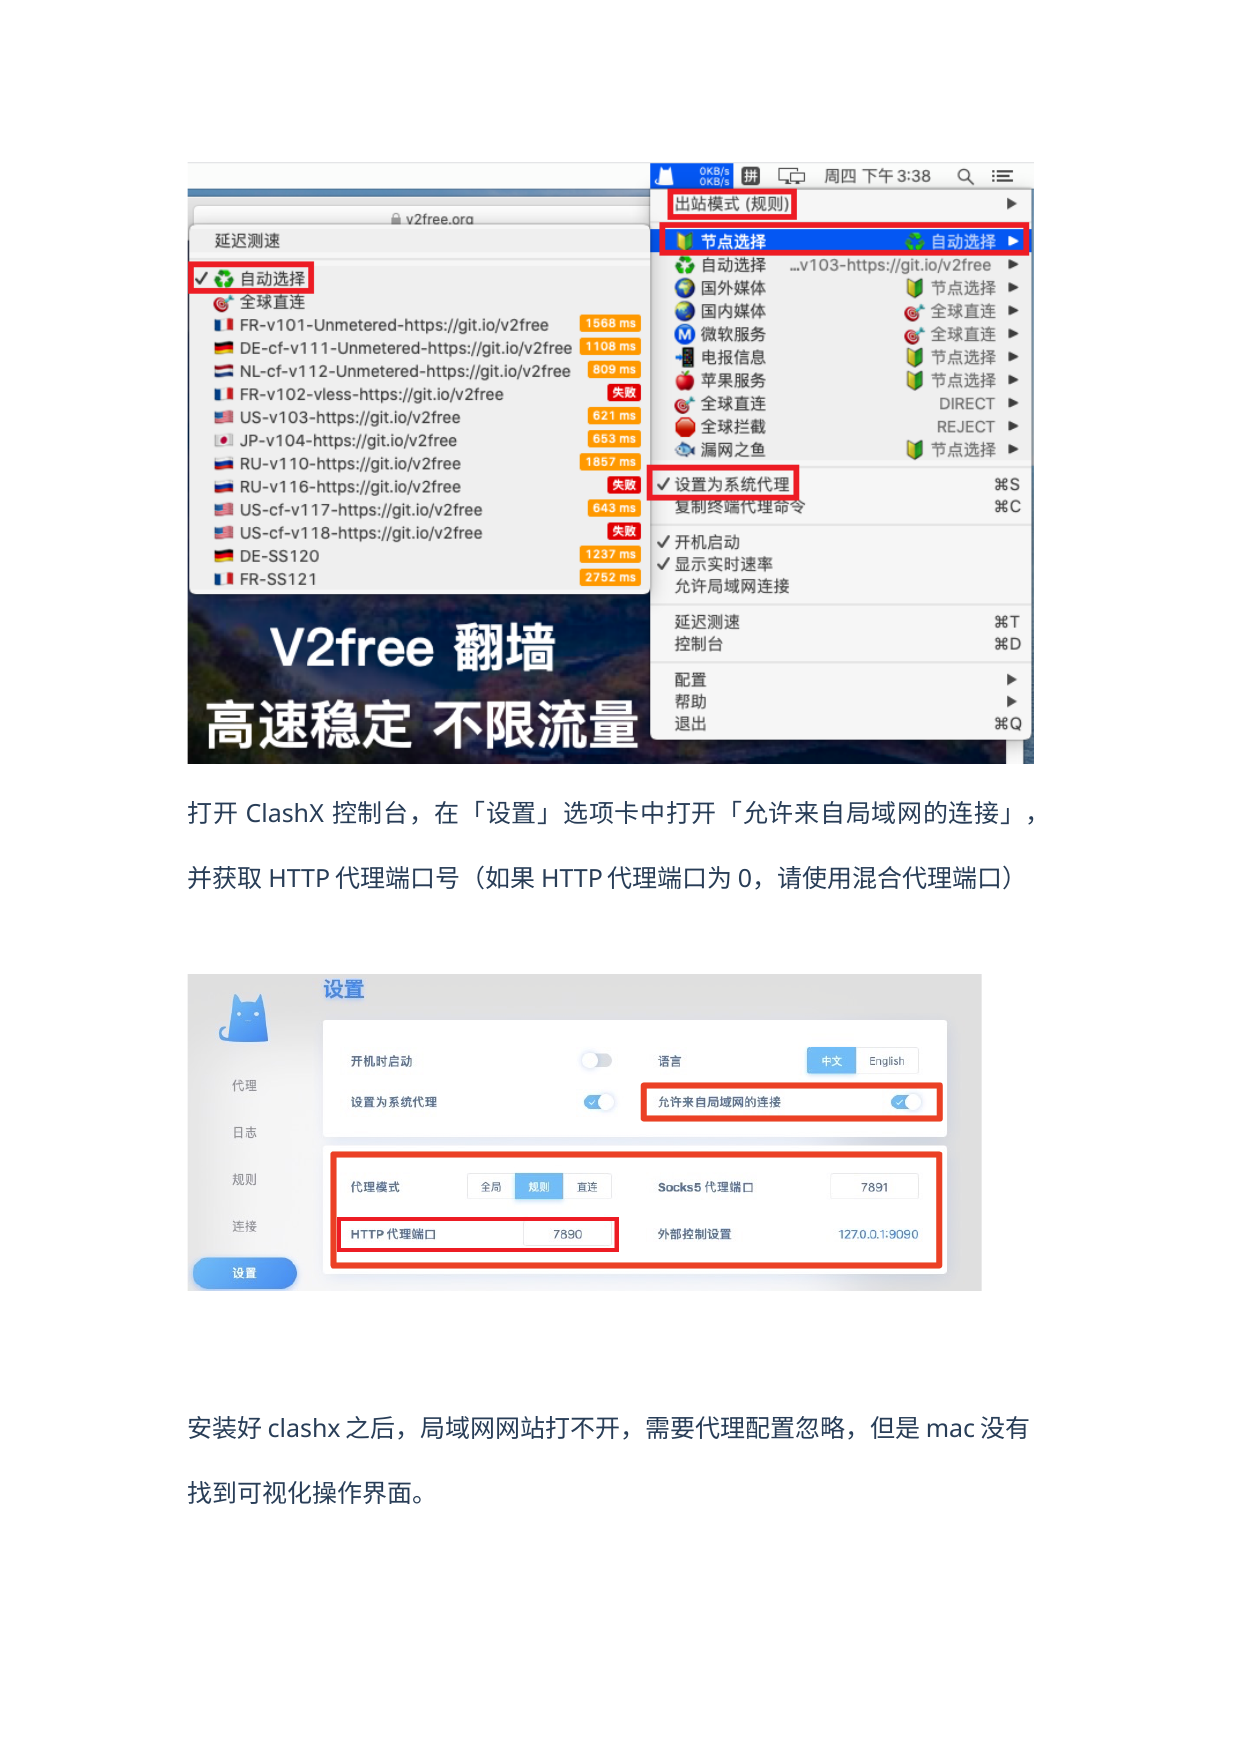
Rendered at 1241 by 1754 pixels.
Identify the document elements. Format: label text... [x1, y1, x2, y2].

text 安装好clashx之后，局域网网站打不开，需要代理配置忽略，但是mac没有找到可视化操作界面。 [187, 1394, 1053, 1524]
picture [187, 162, 1034, 764]
text 打开 ClashX 控制台，在「设置」选项卡中打开「允许来自局域网的连接」，并获取 HTTP代理端口号（如果 HTTP代理端口为0，请使用混合代理端口） [187, 779, 1053, 909]
picture [187, 974, 982, 1291]
